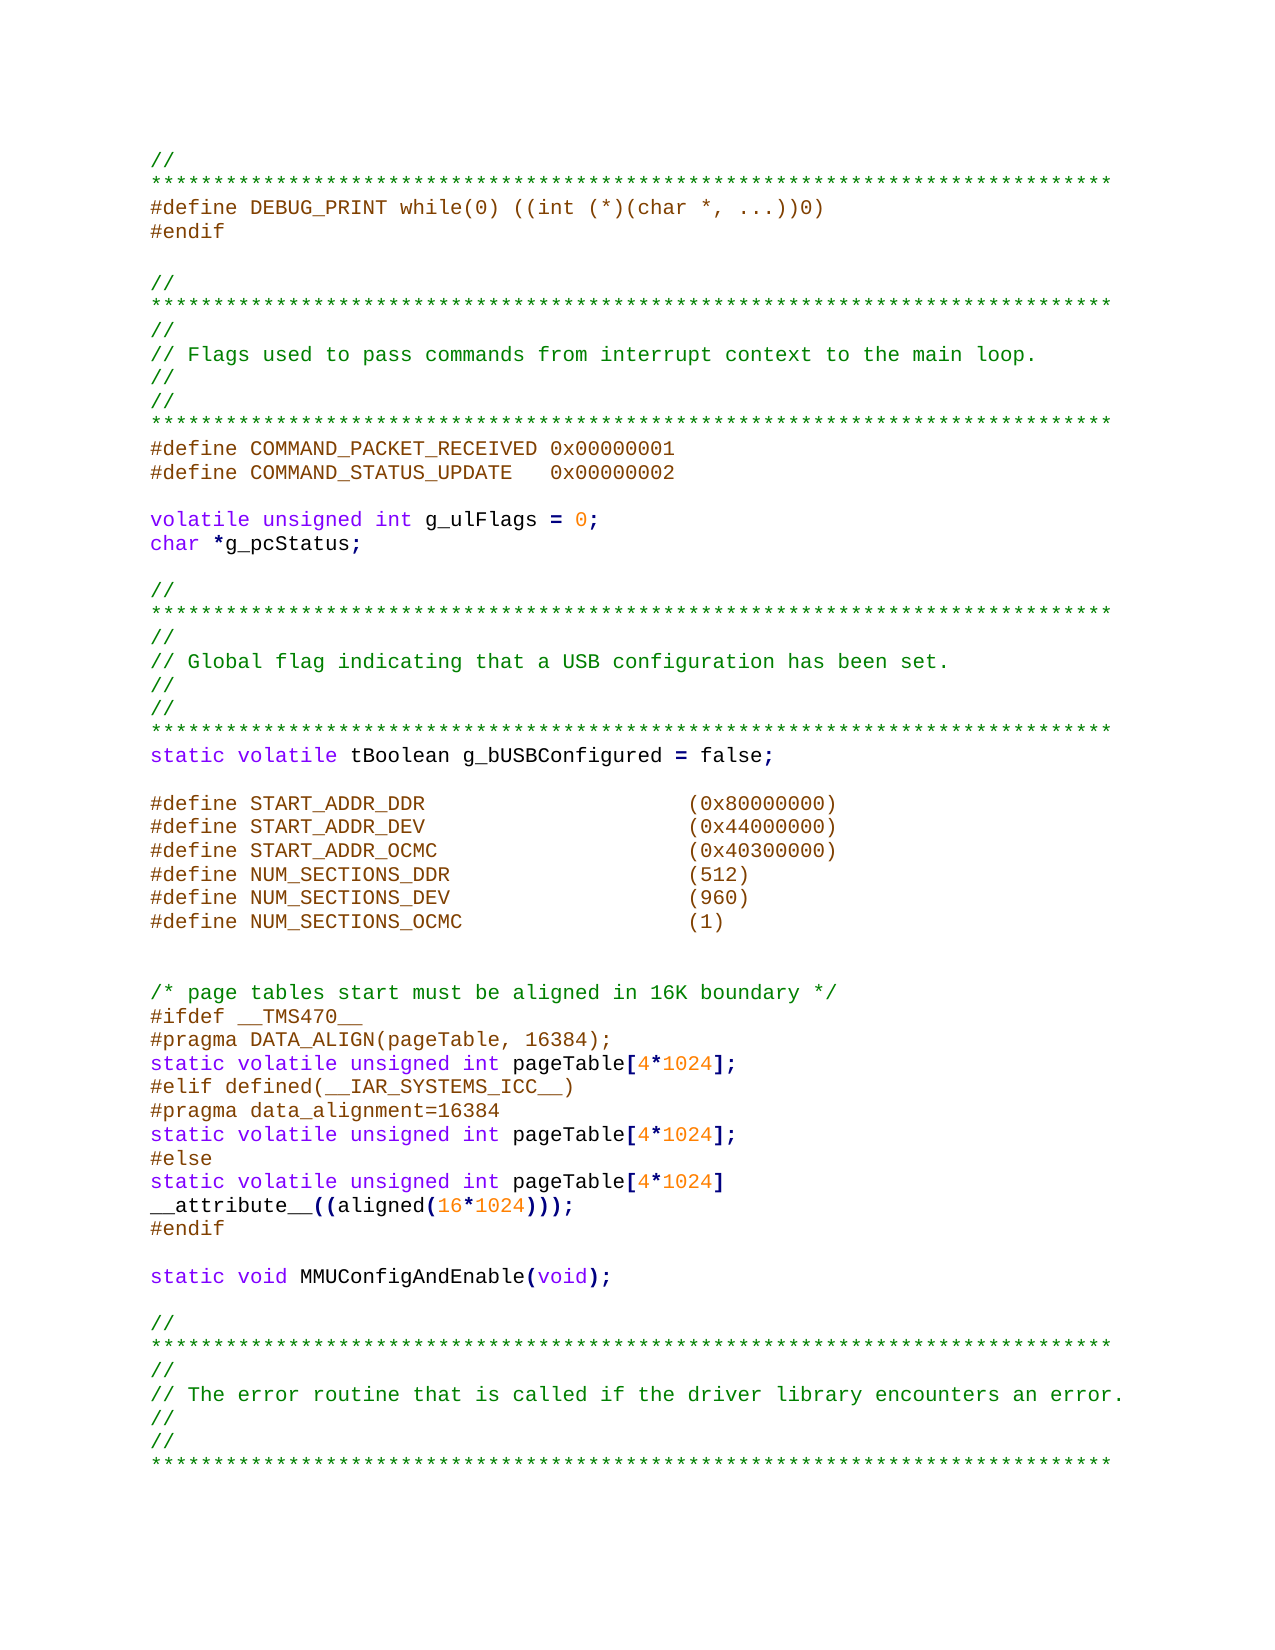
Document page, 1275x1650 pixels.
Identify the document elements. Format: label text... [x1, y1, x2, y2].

text //***************************************************************************** [150, 698, 1125, 746]
text #define START_ADDR_DDR (0x80000000) [150, 793, 1125, 816]
text // [150, 627, 1125, 651]
text #define START_ADDR_DEV (0x44000000) [150, 816, 1125, 840]
text #endif [150, 1218, 1125, 1242]
text /* page tables start must be aligned in 16K boundary */ [150, 982, 1125, 1006]
text #define COMMAND_PACKET_RECEIVED 0x00000001 [150, 438, 1125, 462]
text #define NUM_SECTIONS_OCMC (1) [150, 911, 1125, 935]
text #define DEBUG_PRINT while(0) ((int (*)(char *, ...))0) [150, 197, 1125, 221]
text //***************************************************************************** [150, 580, 1125, 627]
text static volatile unsigned int pageTable[4*1024]; [150, 1053, 1125, 1077]
text #define NUM_SECTIONS_DDR (512) [150, 864, 1125, 887]
text //***************************************************************************** [150, 391, 1125, 438]
text // [150, 674, 1125, 698]
text // [150, 1360, 1125, 1384]
text #define NUM_SECTIONS_DEV (960) [150, 887, 1125, 911]
text static void MMUConfigAndEnable(void); [150, 1266, 1125, 1289]
text // [150, 320, 1125, 343]
text // Flags used to pass commands from interrupt context to the main loop. [150, 343, 1125, 367]
text #ifdef __TMS470__ [150, 1006, 1125, 1029]
text volatile unsigned int g_ulFlags = 0; [150, 509, 1125, 533]
text static volatile unsigned int pageTable[4*1024]; [150, 1124, 1125, 1147]
text #define START_ADDR_OCMC (0x40300000) [150, 840, 1125, 864]
text #else [150, 1147, 1125, 1171]
text #pragma data_alignment=16384 [150, 1100, 1125, 1124]
text // The error routine that is called if the driver library encounters an error. [150, 1384, 1125, 1408]
text static volatile tBoolean g_bUSBConfigured = false; [150, 746, 1125, 769]
text //***************************************************************************** [150, 150, 1125, 197]
text //***************************************************************************** [150, 1313, 1125, 1360]
text #pragma DATA_ALIGN(pageTable, 16384); [150, 1029, 1125, 1053]
text #define COMMAND_STATUS_UPDATE 0x00000002 [150, 462, 1125, 485]
text // [150, 367, 1125, 391]
text #elif defined(__IAR_SYSTEMS_ICC__) [150, 1077, 1125, 1100]
text // Global flag indicating that a USB configuration has been set. [150, 651, 1125, 674]
text static volatile unsigned int pageTable[4*1024] __attribute__((aligned(16*1024))); [150, 1171, 1125, 1218]
text char *g_pcStatus; [150, 533, 1125, 556]
text //***************************************************************************** [150, 273, 1125, 320]
text #endif [150, 221, 1125, 244]
text // [150, 1408, 1125, 1431]
text //***************************************************************************** [150, 1431, 1125, 1478]
